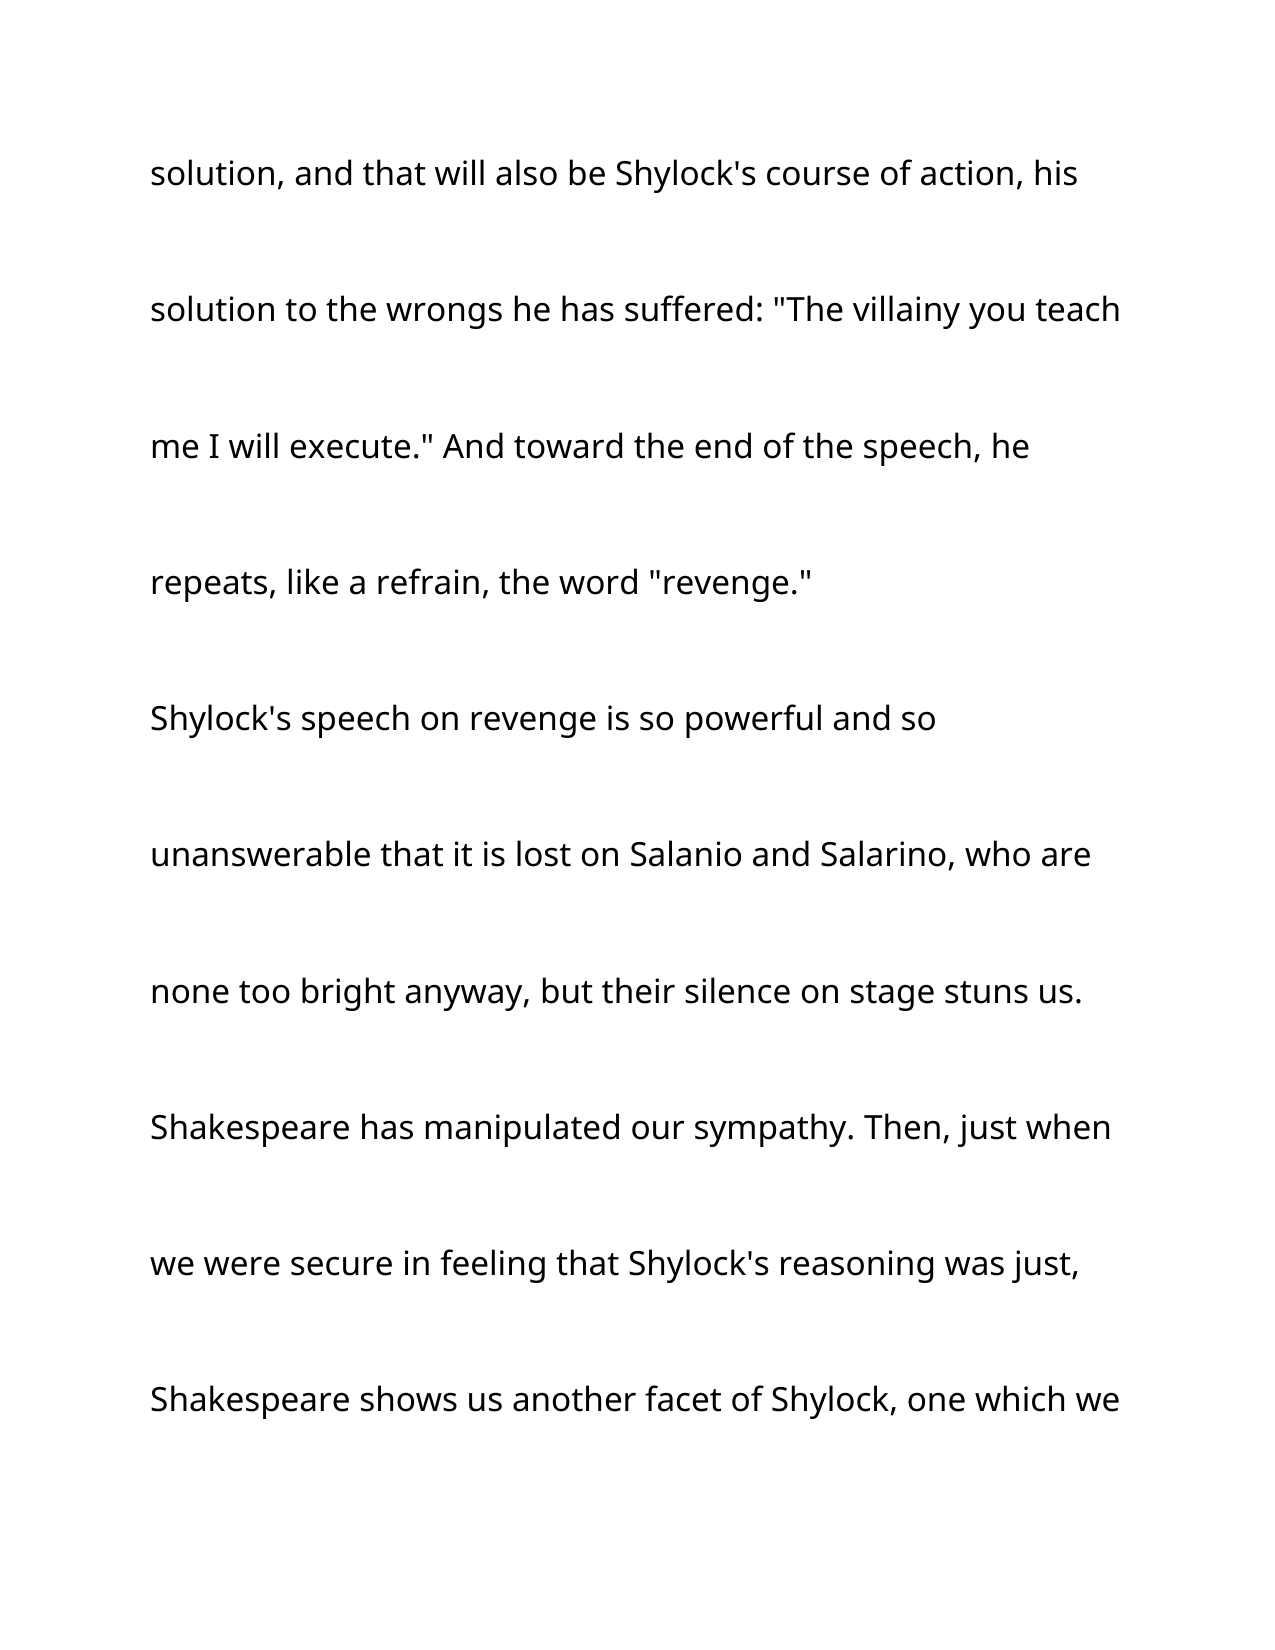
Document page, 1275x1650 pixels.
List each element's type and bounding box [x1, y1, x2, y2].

text [150, 150, 1125, 604]
text [150, 695, 1125, 1422]
